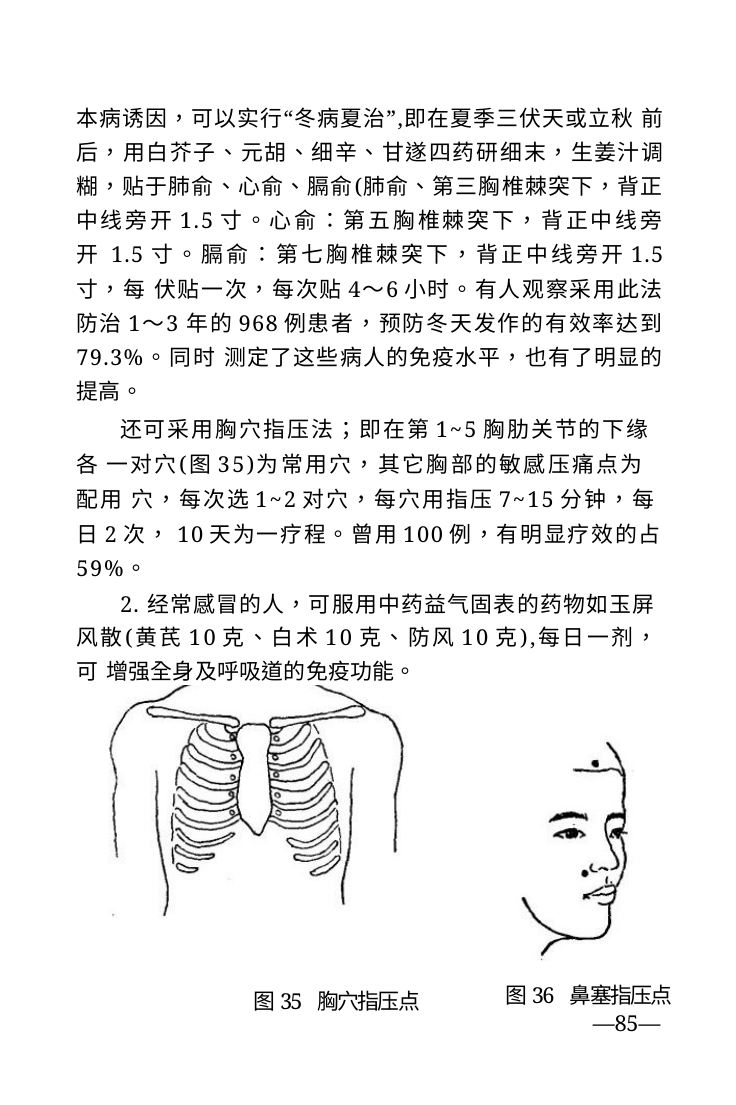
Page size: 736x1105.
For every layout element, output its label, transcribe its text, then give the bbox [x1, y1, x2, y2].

picture [100, 685, 408, 918]
text 图35 胸穴指压点 图36 鼻塞指压点 [76, 980, 674, 1013]
text 本病诱因，可以实行“冬病夏治”,即在夏季三伏天或立秋 前后，用白芥子、元胡、细辛、甘遂四药研细末，生姜汁调 糊，贴于肺俞、心俞、膈俞(肺俞、第三胸椎棘突下，背正 中线旁开1.5寸。心俞：第五胸椎棘突下，背正中线旁开 1.5寸。膈俞：第七胸椎棘突下，背正中线旁开1.5寸，每 伏贴一次，每次贴4～6小时。有人观察采用此法防治1～3 年的968例患者，预防冬天发作的有效率达到79.3%。同时 测定了这些病人的免疫水平，也有了明显的提高。 [76, 103, 663, 406]
text 2. 经常感冒的人，可服用中药益气固表的药物如玉屏 风散(黄芪10克、白术10克、防风10克),每日一剂，可 增强全身及呼吸道的免疫功能。 [76, 588, 665, 686]
text 还可采用胸穴指压法；即在第1~5胸肋关节的下缘各 一对穴(图35)为常用穴，其它胸部的敏感压痛点为配用 穴，每次选1~2对穴，每穴用指压7~15分钟，每日2次， 10天为一疗程。曾用100例，有明显疗效的占59%。 [76, 414, 664, 583]
picture [513, 735, 635, 961]
